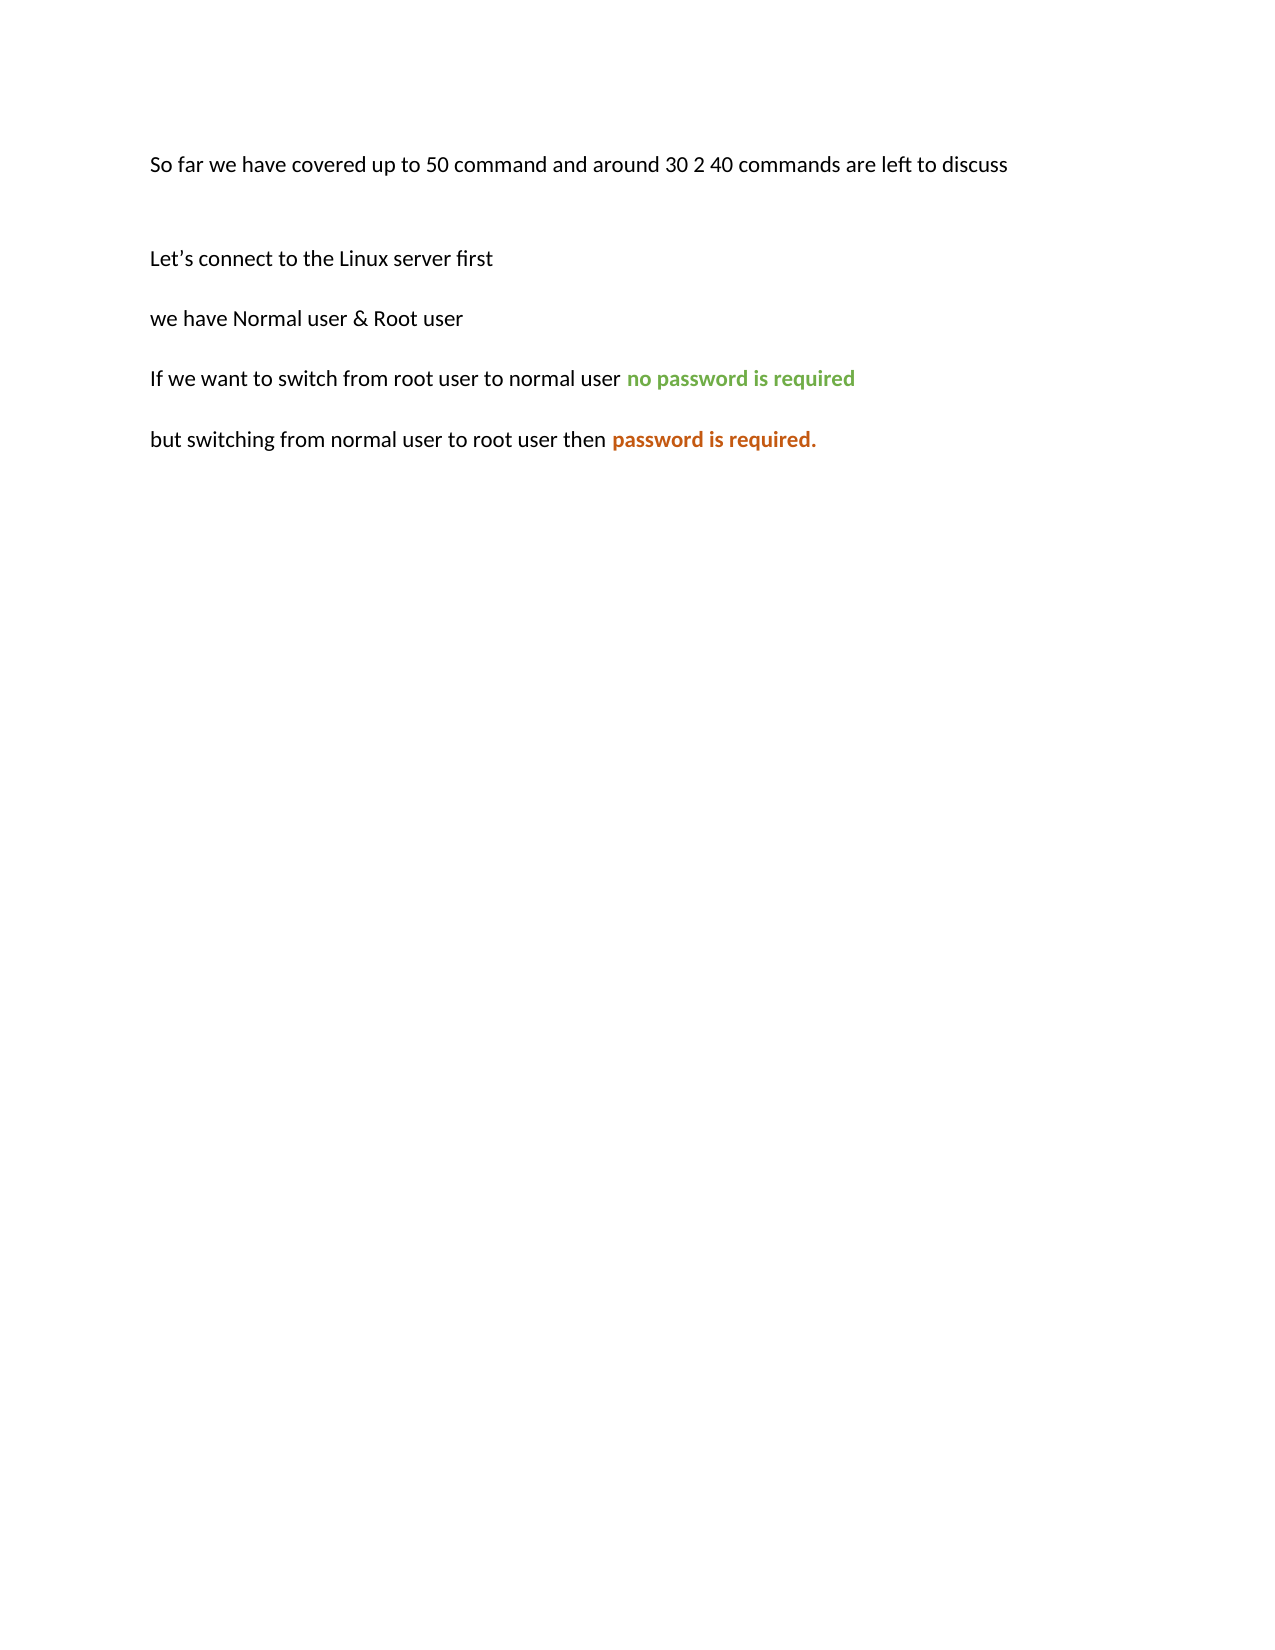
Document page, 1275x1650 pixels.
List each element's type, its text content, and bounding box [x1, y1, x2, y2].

text So far we have covered up to 50 command and around 30 2 40 commands are left to discuss [150, 150, 1125, 178]
text Let’s connect to the Linux server first we have Normal user & Root user If we want to switch from root user to normal user no password is required but switching from normal user to root user then password is required. [150, 244, 1125, 453]
